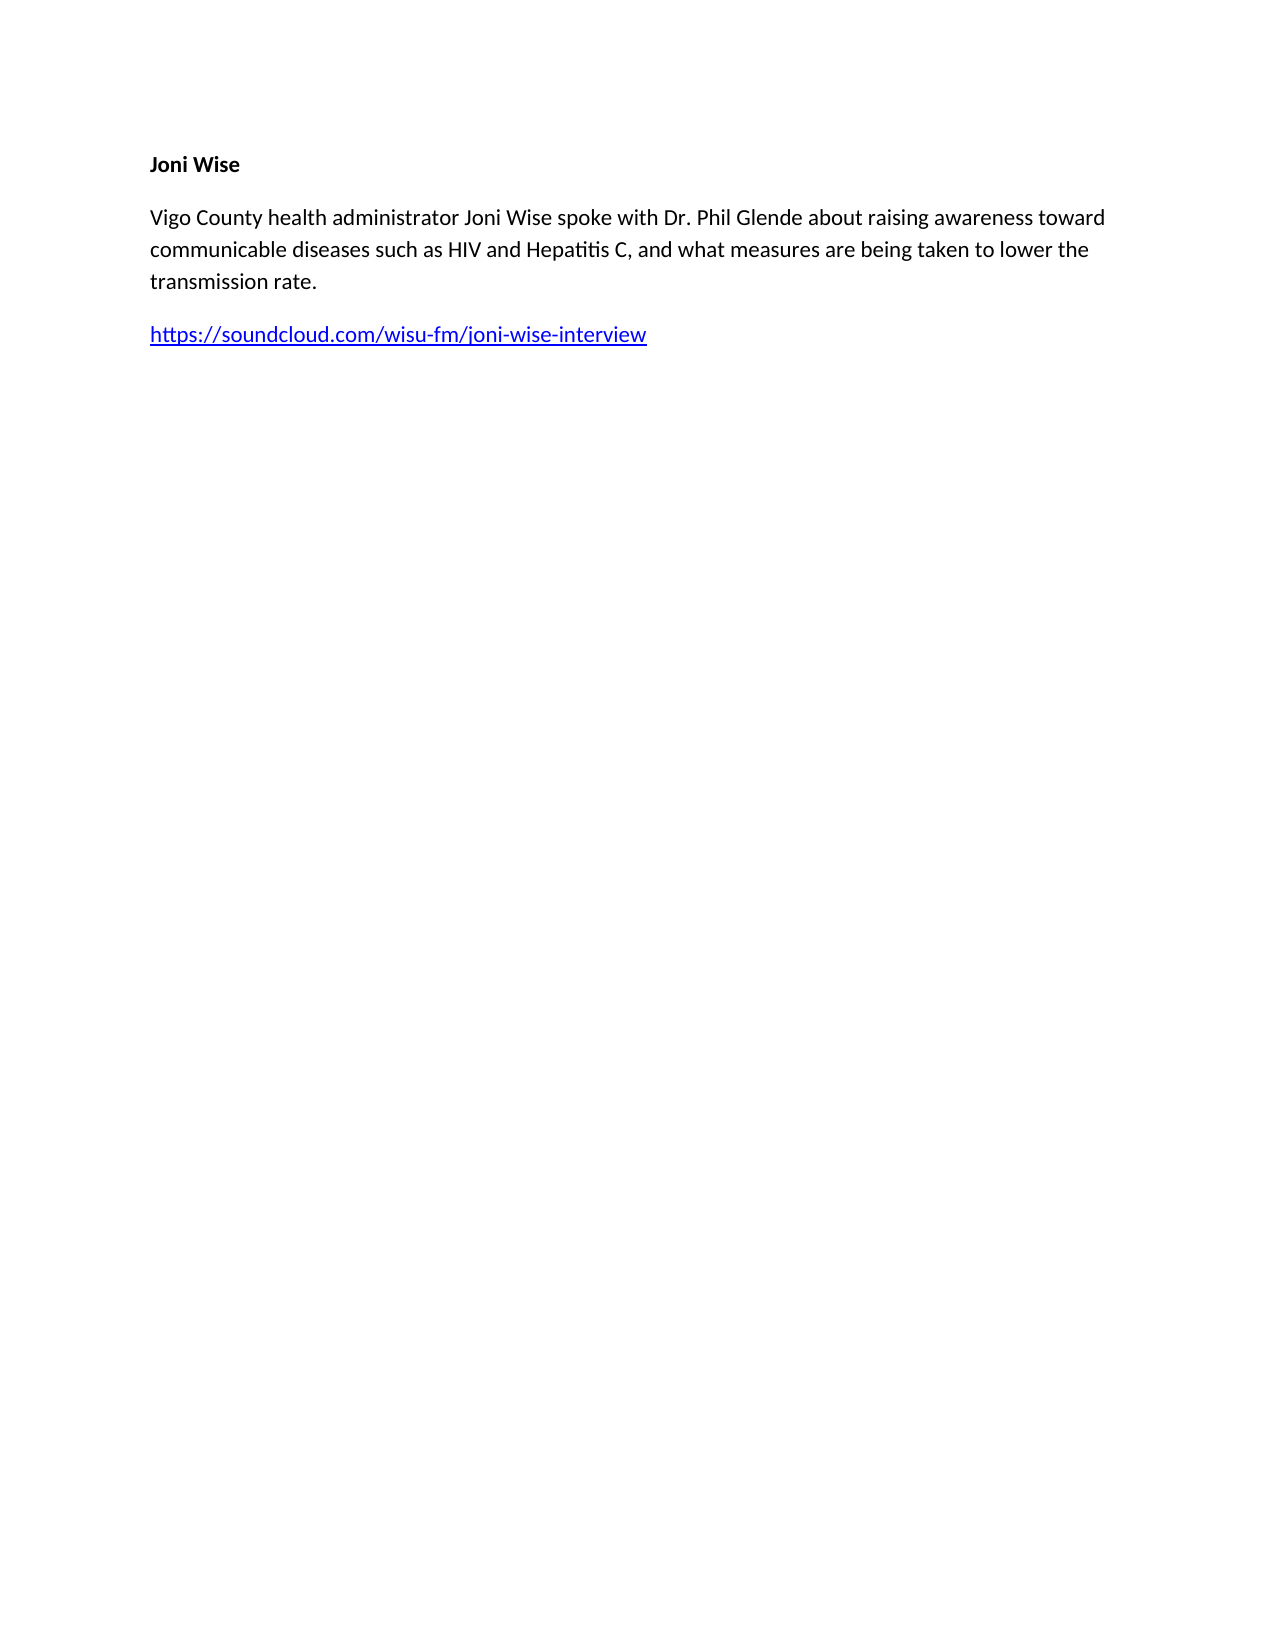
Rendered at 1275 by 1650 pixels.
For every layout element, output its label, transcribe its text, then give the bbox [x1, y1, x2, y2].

text https://soundcloud.com/wisu-fm/joni-wise-interview [150, 320, 1125, 348]
text Joni Wise [150, 150, 1125, 178]
text Vigo County health administrator Joni Wise spoke with Dr. Phil Glende about raising awareness toward communicable diseases such as HIV and Hepatitis C, and what measures are being taken to lower the transmission rate. [150, 203, 1125, 295]
